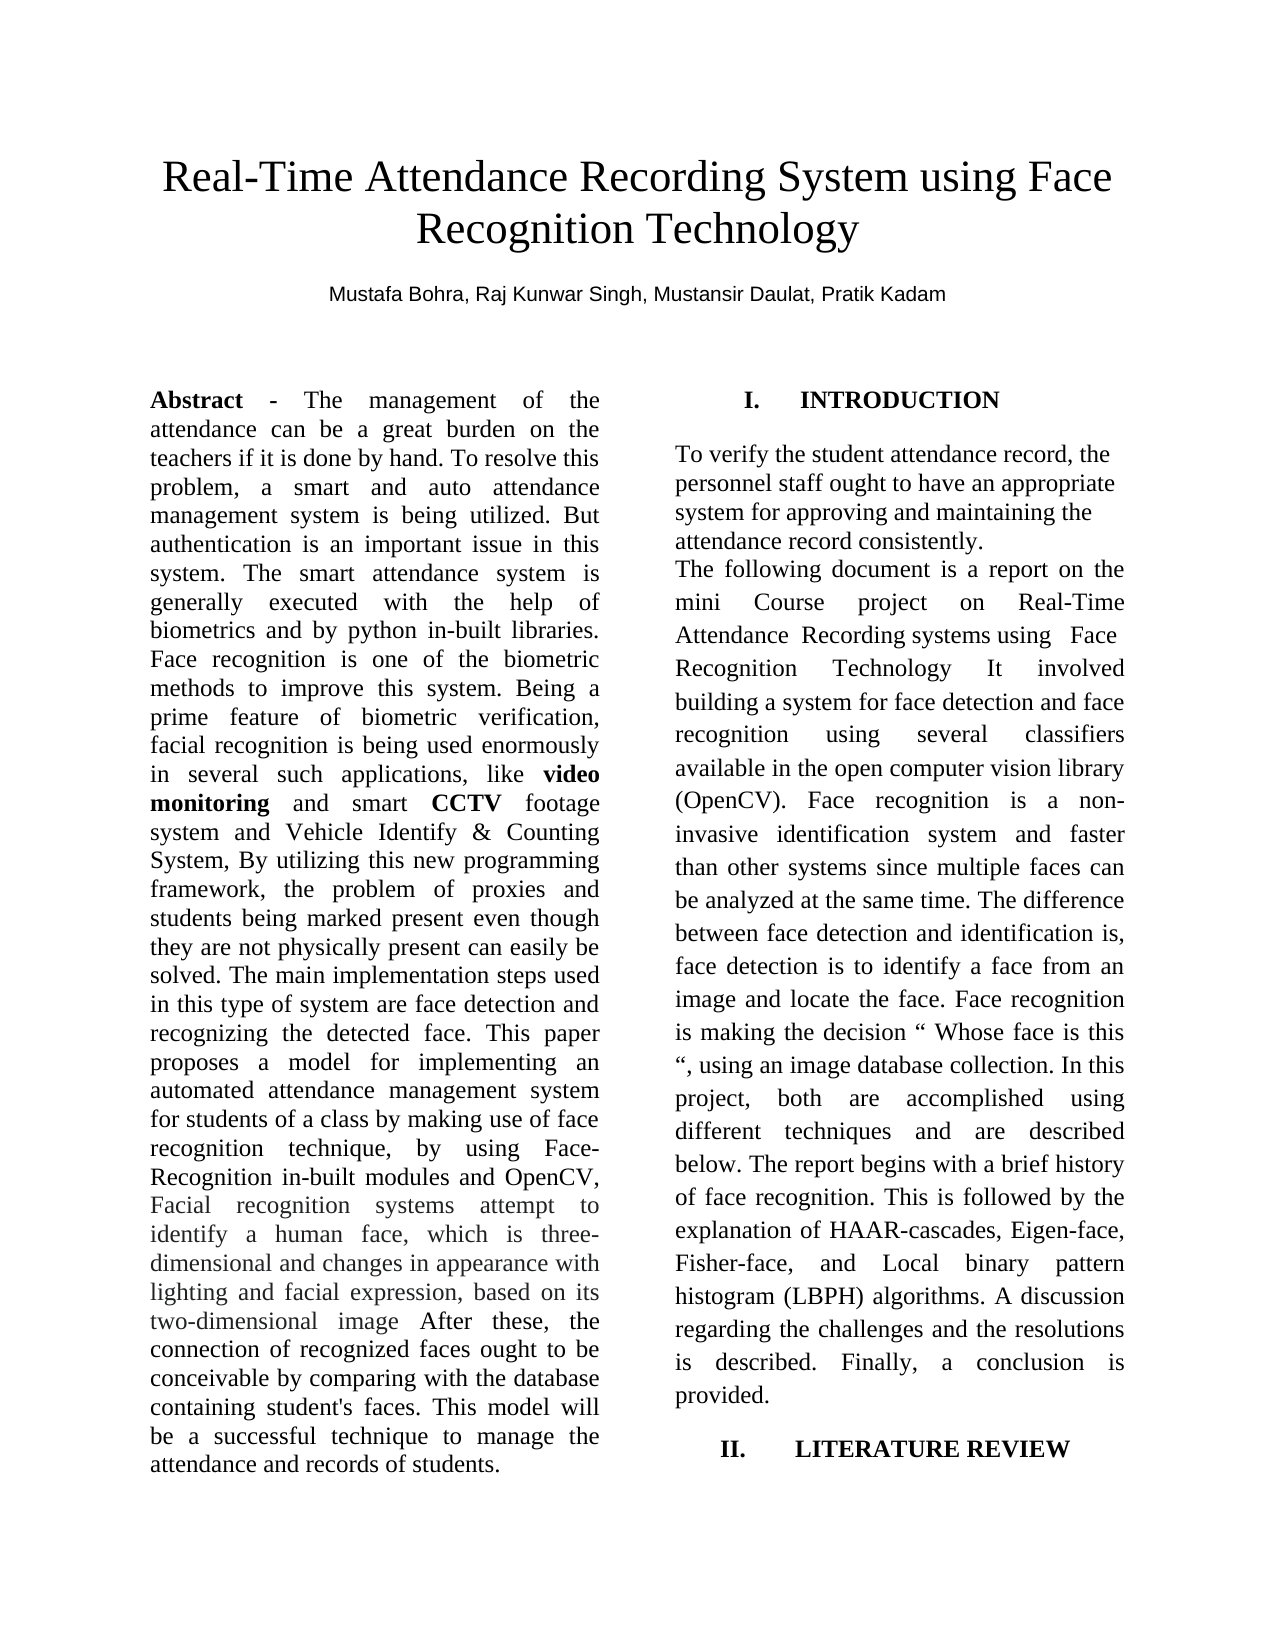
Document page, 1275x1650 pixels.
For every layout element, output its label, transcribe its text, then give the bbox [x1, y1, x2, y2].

list INTRODUCTION [637, 386, 1125, 414]
list LITERATURE REVIEW [666, 1434, 1125, 1463]
text The following document is a report on the mini Course project on Real-Time Attendance Recording systems using Face [675, 554, 1125, 649]
text Recognition Technology It involved building a system for face detection and face recognition using several classifiers available in the open computer vision library (OpenCV). Face recognition is a non-invasive identification system and faster than other systems since multiple faces can be analyzed at the same time. The difference between face detection and identification is, face detection is to identify a face from an image and locate the face. Face recognition is making the decision “ Whose face is this “, using an image database collection. In this project, both are accomplished using different techniques and are described below. The report begins with a brief history of face recognition. This is followed by the explanation of HAAR-cascades, Eigen-face, Fisher-face, and Local binary pattern histogram (LBPH) algorithms. A discussion regarding the challenges and the resolutions is described. Finally, a conclusion is provided. [675, 653, 1125, 1409]
text Recognition Technology [150, 201, 1125, 253]
text To verify the student attendance record, the personnel staff ought to have an appropriate system for approving and maintaining the attendance record consistently. [675, 439, 1125, 554]
text Mustafa Bohra, Raj Kunwar Singh, Mustansir Daulat, Pratik Kadam [150, 281, 1125, 305]
text Real-Time Attendance Recording System using Face [150, 150, 1125, 201]
text Abstract - The management of the attendance can be a great burden on the teachers if it is done by hand. To resolve this problem, a smart and auto attendance management system is being utilized. But authentication is an important issue in this system. The smart attendance system is generally executed with the help of biometrics and by python in-built libraries. Face recognition is one of the biometric methods to improve this system. Being a prime feature of biometric verification, facial recognition is being used enormously in several such applications, like video monitoring and smart CCTV footage system and Vehicle Identify & Counting System, By utilizing this new programming framework, the problem of proxies and students being marked present even though they are not physically present can easily be solved. The main implementation steps used in this type of system are face detection and recognizing the detected face. This paper proposes a model for implementing an automated attendance management system for students of a class by making use of face recognition technique, by using Face-Recognition in-built modules and OpenCV, Facial recognition systems attempt to identify a human face, which is three-dimensional and changes in appearance with lighting and facial expression, based on its two-dimensional image After these, the connection of recognized faces ought to be conceivable by comparing with the database containing student's faces. This model will be a successful technique to manage the attendance and records of students. [150, 386, 600, 1191]
